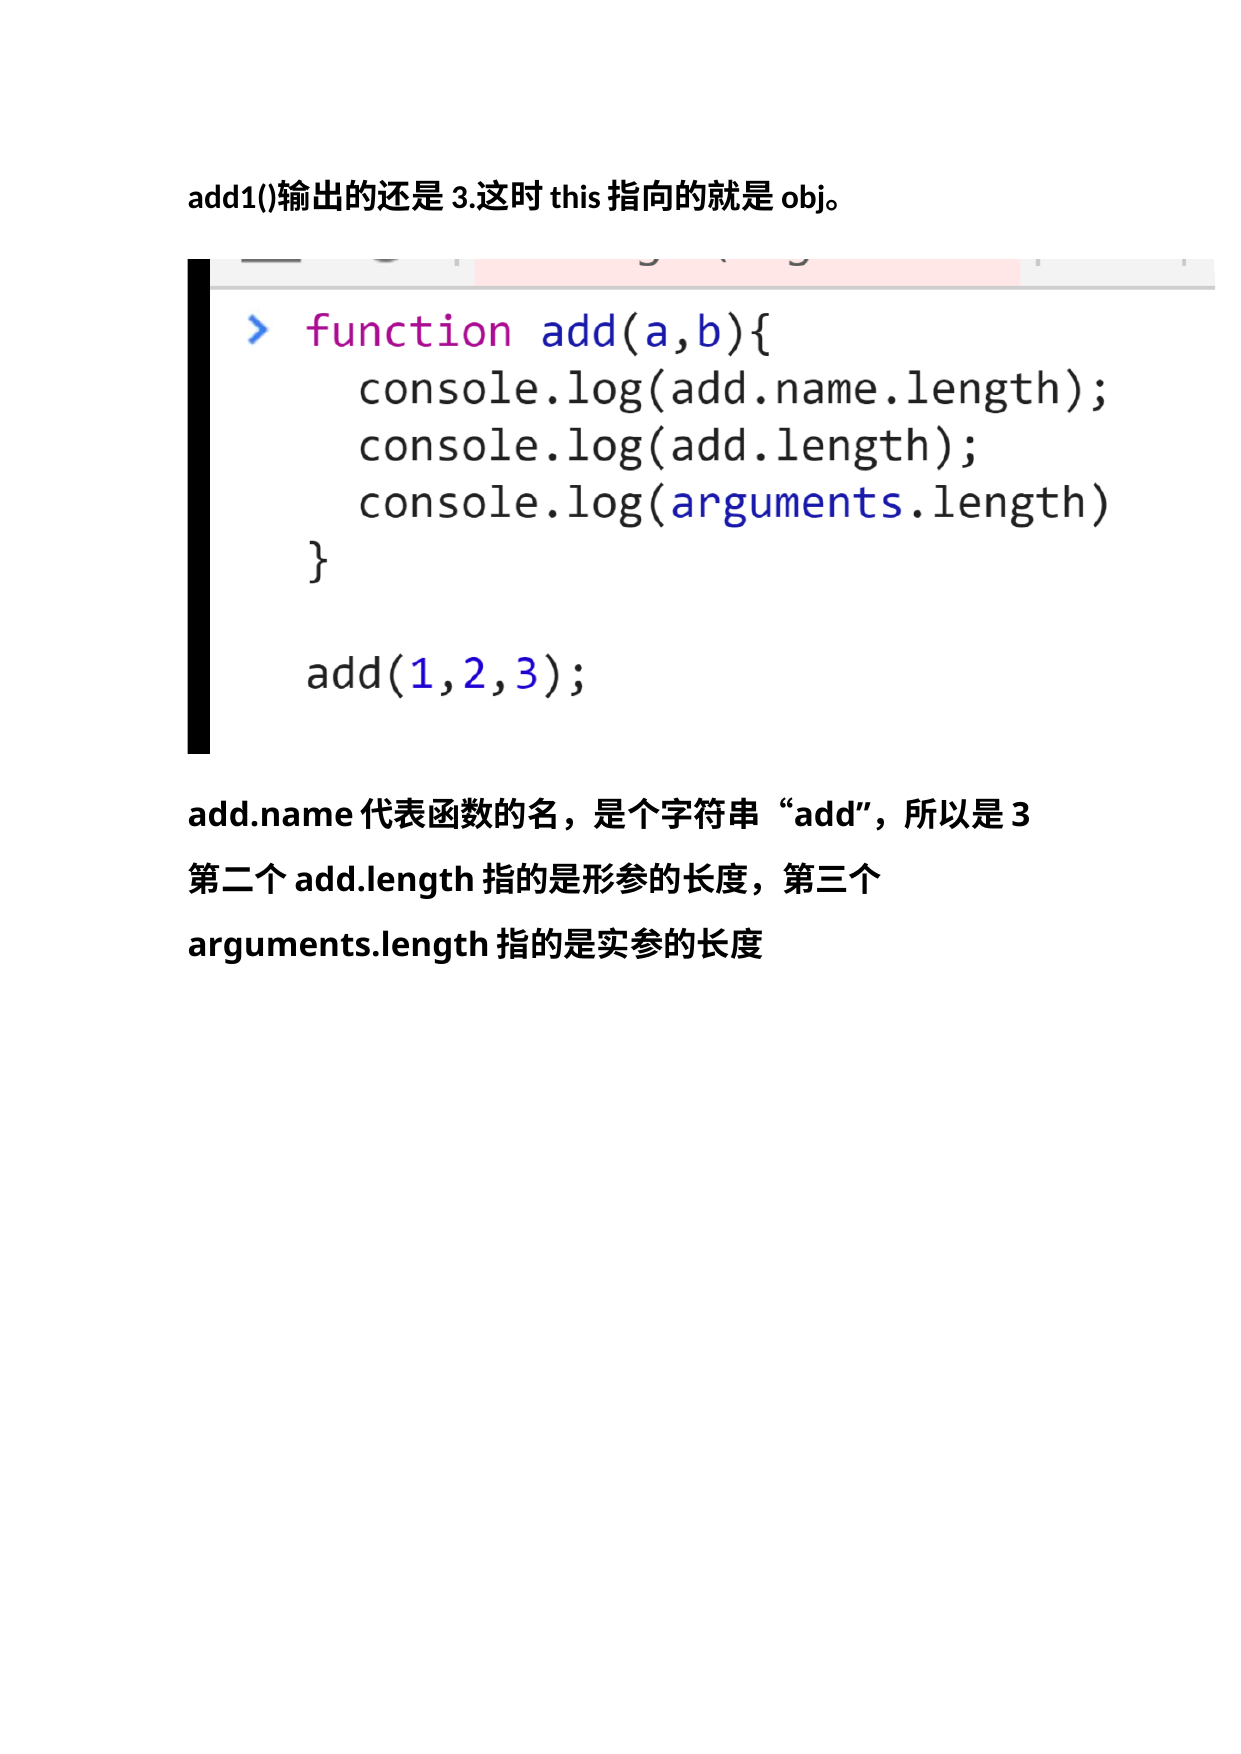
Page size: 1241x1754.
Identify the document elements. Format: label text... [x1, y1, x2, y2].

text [187, 162, 1053, 227]
text add.name代表函数的名，是个字符串“add”，所以是3 第二个add.length指的是形参的长度，第三个arguments.length指的是实参的长度 [187, 754, 1053, 974]
picture [187, 259, 1216, 754]
